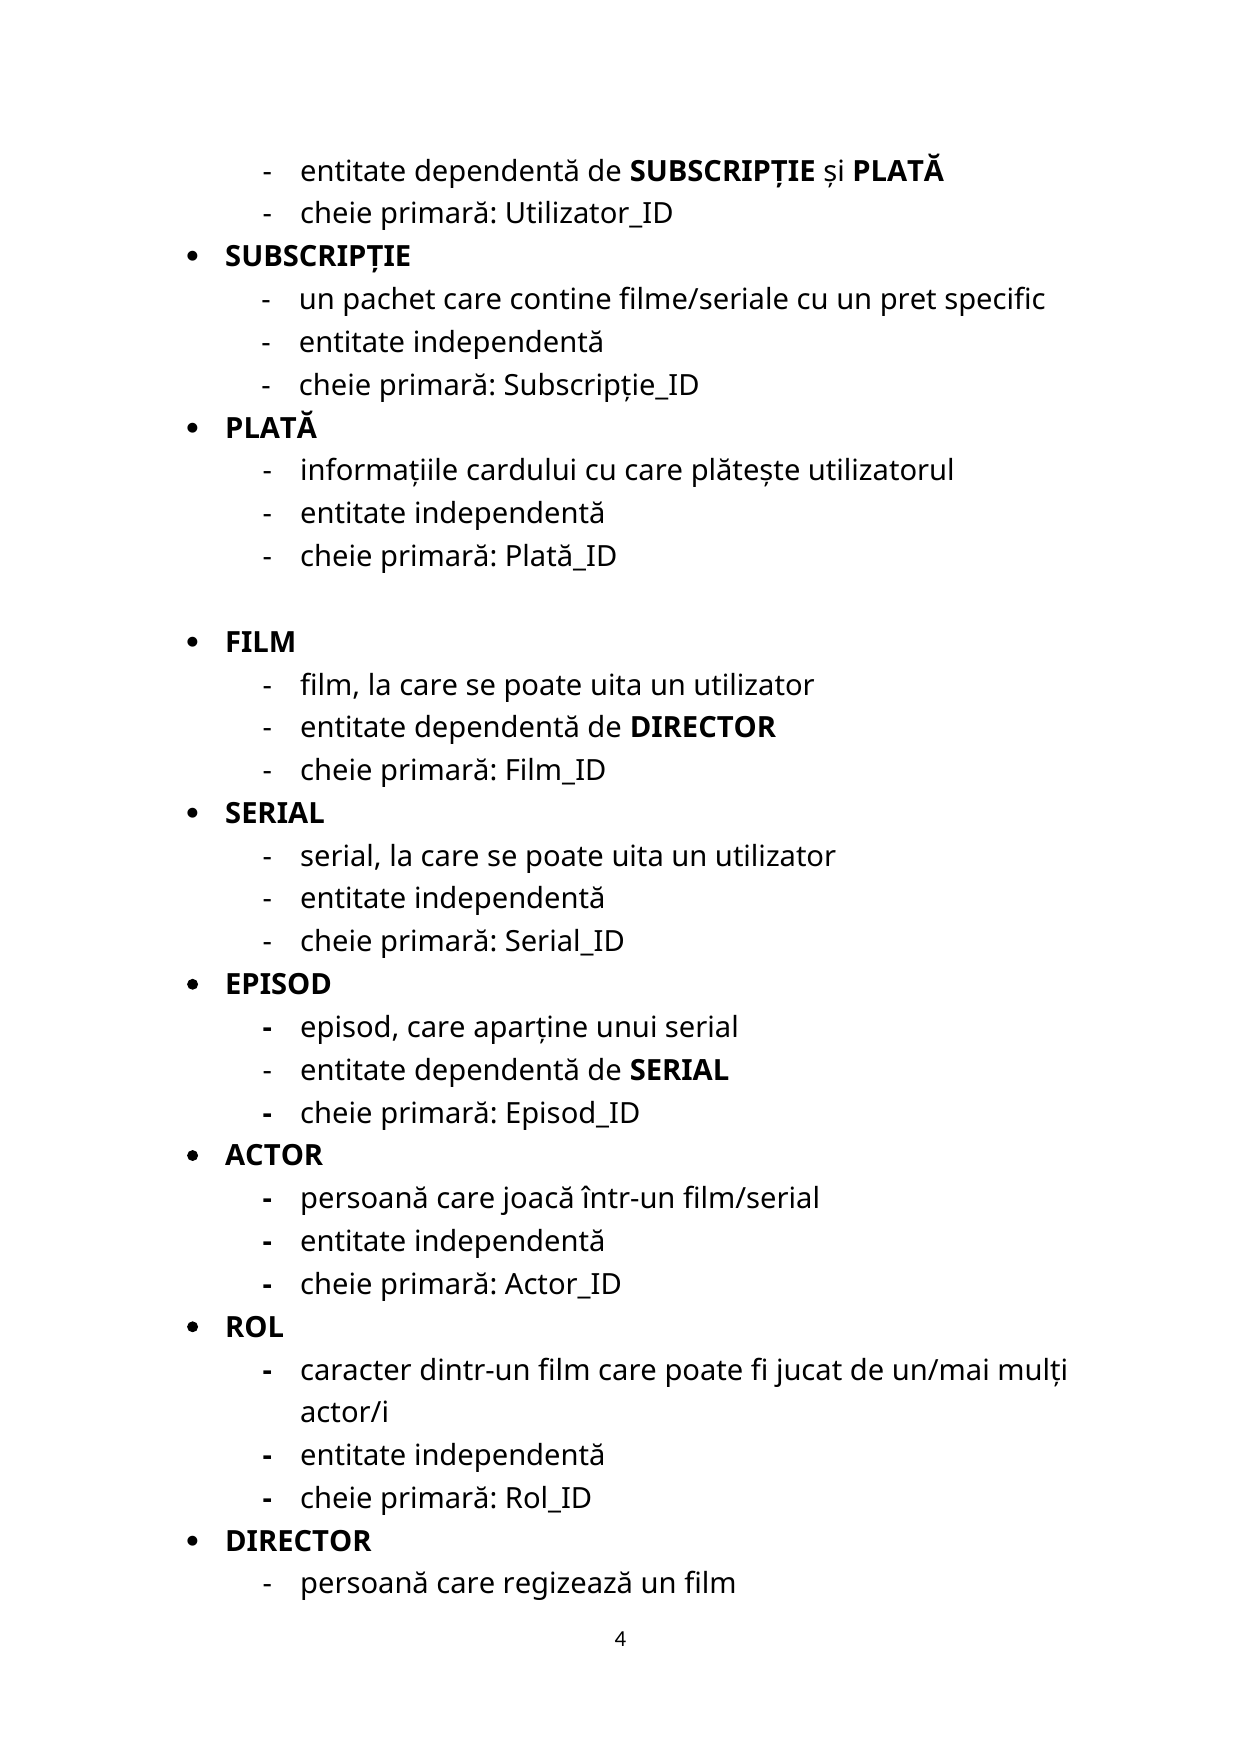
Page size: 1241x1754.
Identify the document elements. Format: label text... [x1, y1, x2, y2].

list cheie primară: Film_ID [262, 749, 1090, 789]
list entitate independentă [262, 1434, 1090, 1474]
list ROL [187, 1306, 1090, 1346]
list cheie primară: Rol_ID [262, 1477, 1090, 1517]
list entitate dependentă de SUBSCRIPȚIE și PLATĂ [262, 150, 1090, 190]
list PLATĂ [187, 407, 1090, 447]
list episod, care aparține unui serial [262, 1006, 1090, 1046]
list cheie primară: Plată_ID [262, 535, 1090, 575]
list serial, la care se poate uita un utilizator [262, 835, 1090, 875]
list entitate independentă [262, 878, 1090, 917]
list entitate independentă [262, 492, 1090, 532]
list EPISOD [187, 963, 1090, 1003]
list caracter dintr-un film care poate fi jucat de un/mai mulți actor/i [262, 1349, 1090, 1431]
list entitate dependentă de DIRECTOR [262, 707, 1090, 746]
list SERIAL [187, 792, 1090, 832]
list film, la care se poate uita un utilizator [262, 664, 1090, 703]
list entitate dependentă de SERIAL [262, 1049, 1090, 1089]
list FILM [187, 621, 1090, 661]
list ACTOR [187, 1135, 1090, 1174]
list SUBSCRIPȚIE [187, 236, 1090, 275]
list persoană care regizează un film [262, 1563, 1090, 1602]
list persoană care joacă într-un film/serial [262, 1177, 1090, 1217]
list cheie primară: Episod_ID [262, 1092, 1090, 1132]
list entitate independentă [262, 1220, 1090, 1260]
list cheie primară: Utilizator_ID [262, 193, 1090, 232]
list informațiile cardului cu care plătește utilizatorul [262, 450, 1090, 489]
list entitate independentă [261, 321, 1090, 361]
list cheie primară: Serial_ID [262, 921, 1090, 960]
list un pachet care contine filme/seriale cu un pret specific [261, 278, 1090, 318]
list cheie primară: Subscripție_ID [261, 364, 1090, 404]
list DIRECTOR [187, 1520, 1090, 1560]
list cheie primară: Actor_ID [262, 1263, 1090, 1303]
